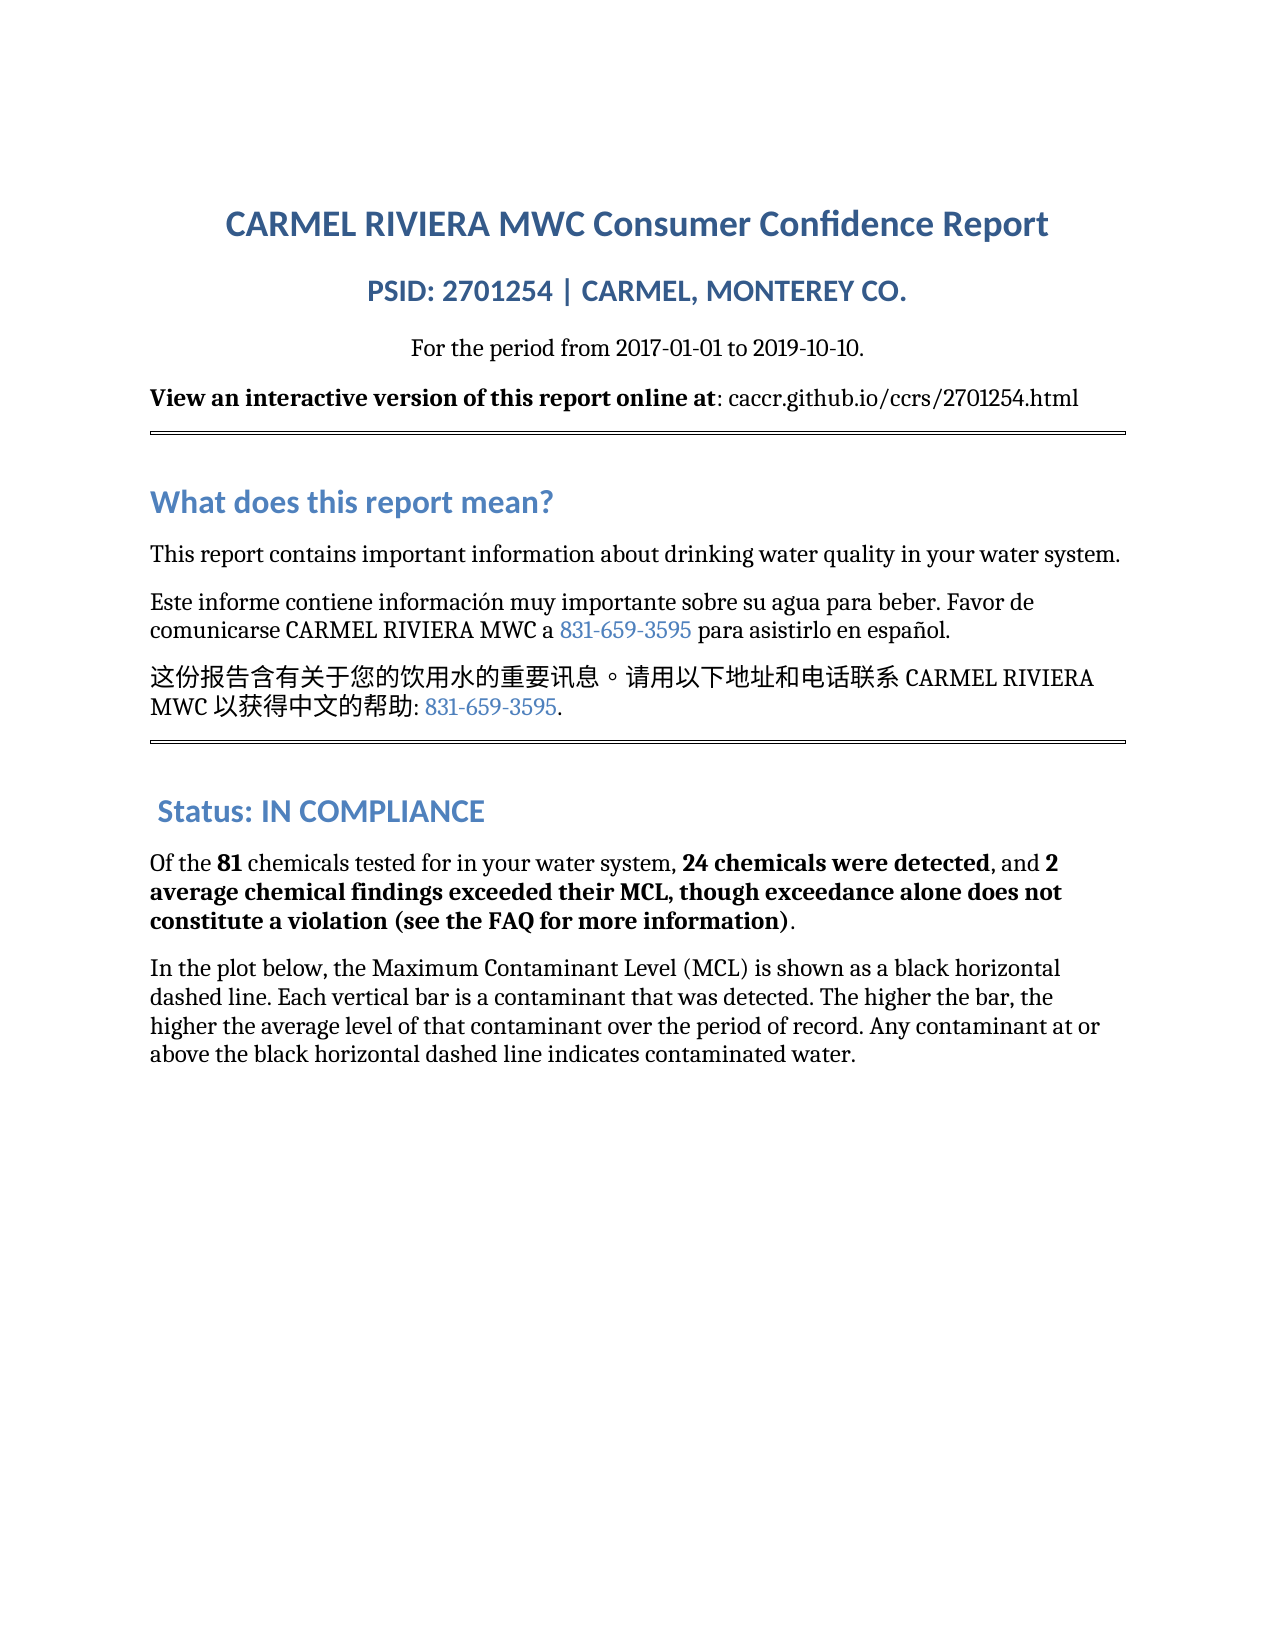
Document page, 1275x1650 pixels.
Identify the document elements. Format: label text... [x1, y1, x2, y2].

subtitle Status: IN COMPLIANCE [150, 790, 1125, 830]
text For the period from 2017-01-01 to 2019-10-10. [150, 334, 1125, 363]
subtitle PSID: 2701254 | CARMEL, MONTEREY CO. [150, 271, 1125, 309]
text Of the 81 chemicals tested for in your water system, 24 chemicals were detected, and 2 average chemical findings exceeded their MCL, though exceedance alone does not constitute a violation (see the FAQ for more information). [150, 849, 1125, 935]
text 这份报告含有关于您的饮用水的重要讯息。请用以下地址和电话联系 CARMEL RIVIERA MWC 以获得中文的帮助: 831-659-3595. [150, 664, 1125, 721]
title CARMEL RIVIERA MWC Consumer Confidence Report [150, 200, 1125, 246]
text In the plot below, the Maximum Contaminant Level (MCL) is shown as a black horizontal dashed line. Each vertical bar is a contaminant that was detected. The higher the bar, the higher the average level of that contaminant over the period of record. Any contaminant at or above the black horizontal dashed line indicates contaminated water. [150, 954, 1125, 1069]
text Este informe contiene información muy importante sobre su agua para beber. Favor de comunicarse CARMEL RIVIERA MWC a 831-659-3595 para asistirlo en español. [150, 588, 1125, 645]
text View an interactive version of this report online at: caccr.github.io/ccrs/2701254.html [150, 383, 1125, 412]
subtitle What does this report mean? [150, 481, 1125, 521]
text This report contains important information about drinking water quality in your water system. [150, 540, 1125, 569]
